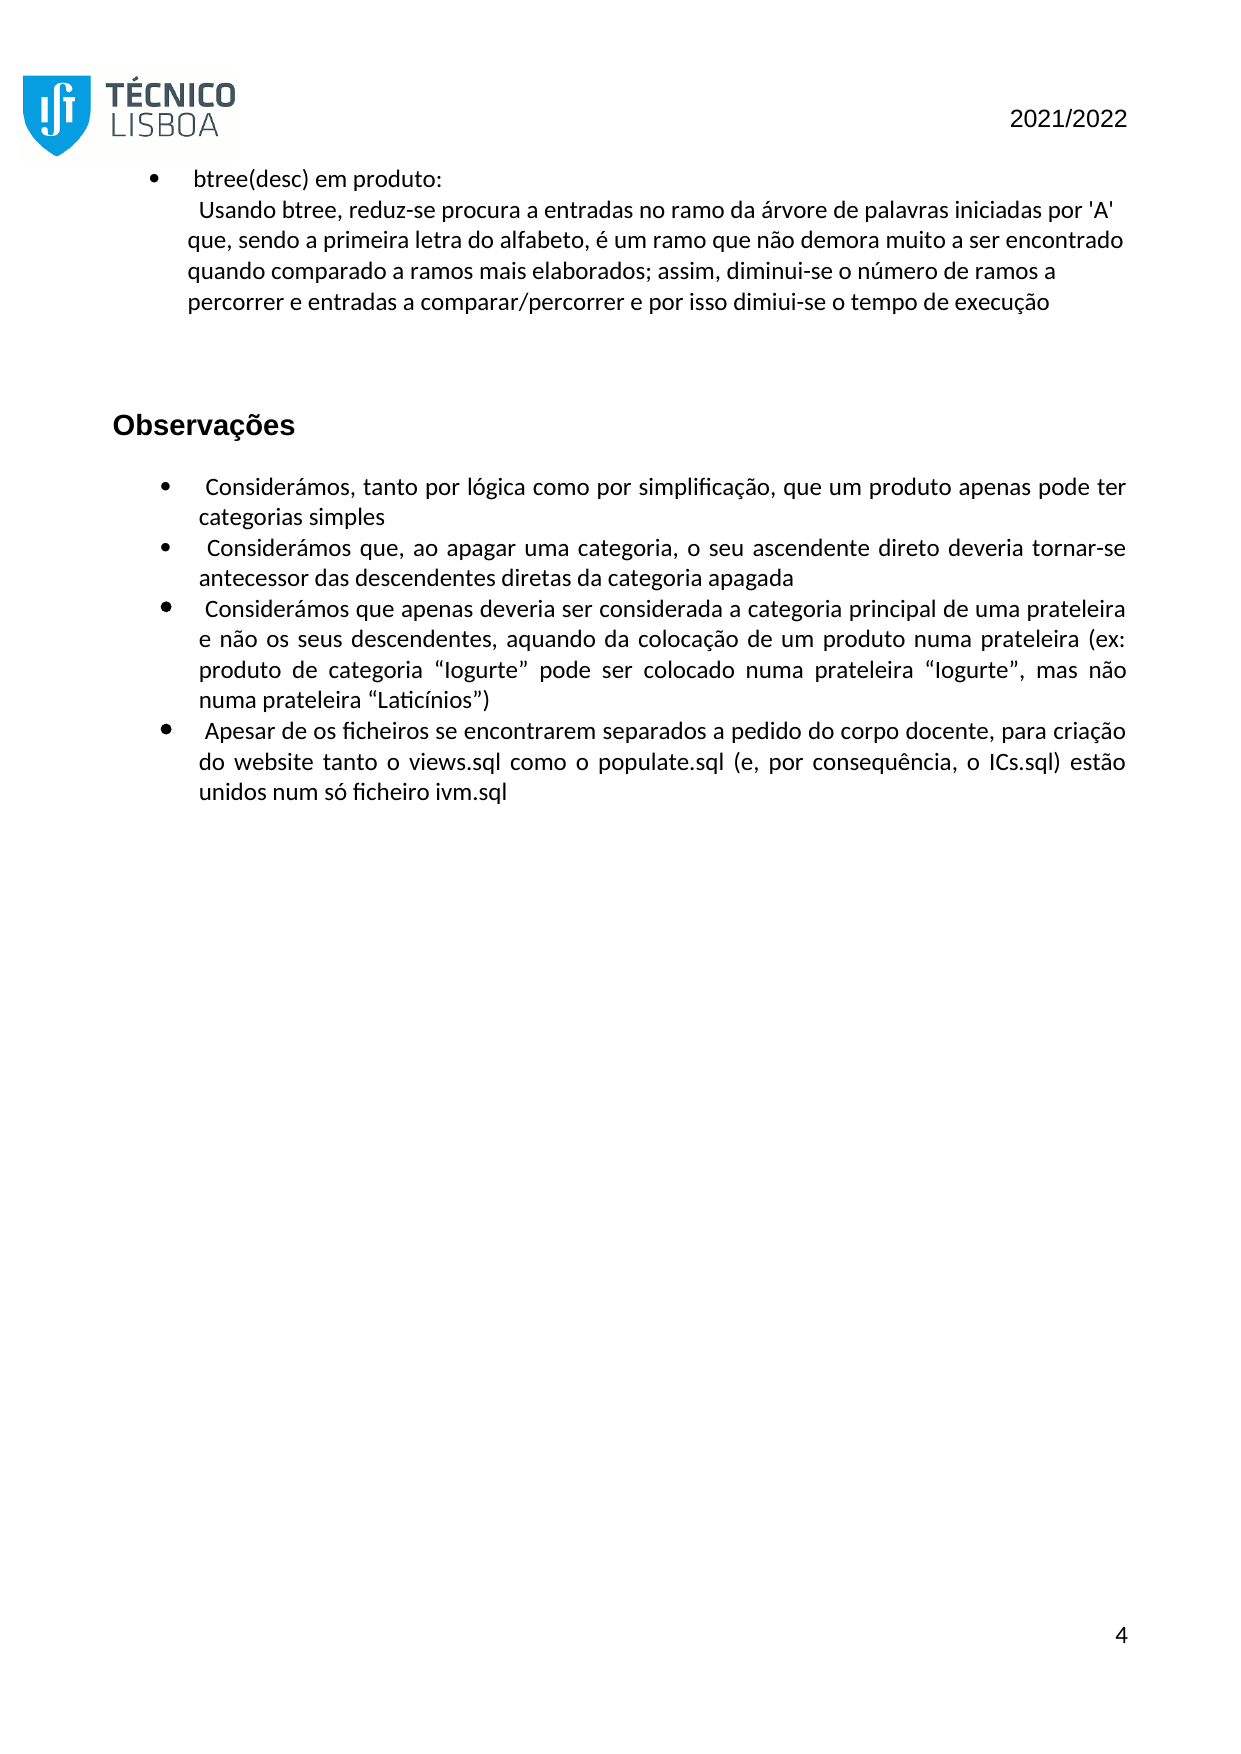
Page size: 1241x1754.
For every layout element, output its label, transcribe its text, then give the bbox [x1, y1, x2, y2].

list Apesar de os ficheiros se encontrarem separados a pedido do corpo docente, para criação do website tanto o views.sql como o populate.sql (e, por consequência, o ICs.sql) estão unidos num só ficheiro ivm.sql [161, 715, 1128, 807]
list Considerámos que apenas deveria ser considerada a categoria principal de uma prateleira e não os seus descendentes, aquando da colocação de um produto numa prateleira (ex: produto de categoria “Iogurte” pode ser colocado numa prateleira “Iogurte”, mas não numa prateleira “Laticínios”) [161, 593, 1128, 715]
picture [17, 70, 239, 162]
text Observações [112, 408, 1128, 442]
list btree(desc) em produto: Usando btree, reduz-se procura a entradas no ramo da árvore de palavras iniciadas por 'A' que, sendo a primeira letra do alfabeto, é um ramo que não demora muito a ser encontrado quando comparado a ramos mais elaborados; assim, diminui-se o número de ramos a percorrer e entradas a comparar/percorrer e por isso dimiui-se o tempo de execução [150, 163, 1128, 316]
list Considerámos que, ao apagar uma categoria, o seu ascendente direto deveria tornar-se antecessor das descendentes diretas da categoria apagada [161, 532, 1128, 593]
list Considerámos, tanto por lógica como por simplificação, que um produto apenas pode ter categorias simples [161, 471, 1128, 532]
